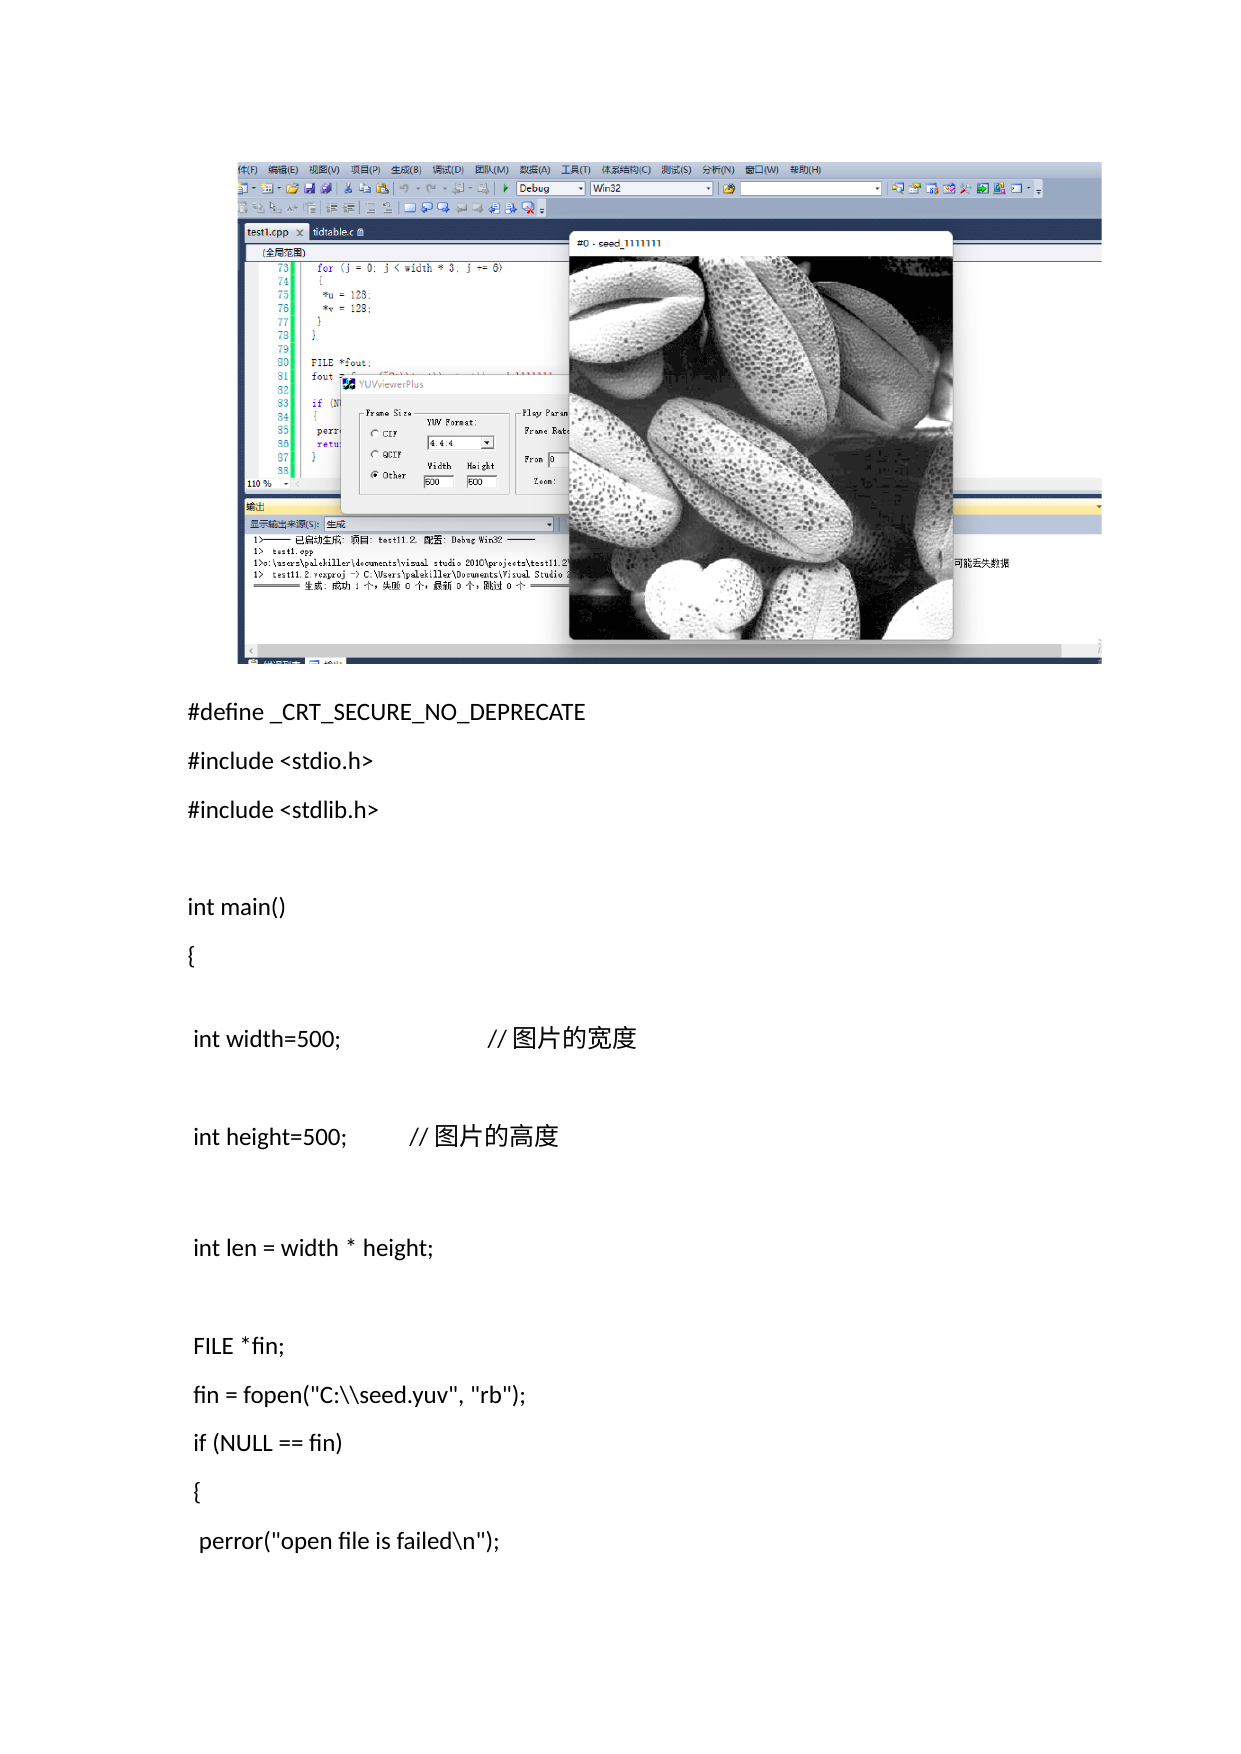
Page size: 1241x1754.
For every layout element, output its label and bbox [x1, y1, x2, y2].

text [187, 695, 1053, 1557]
picture [237, 162, 1102, 664]
